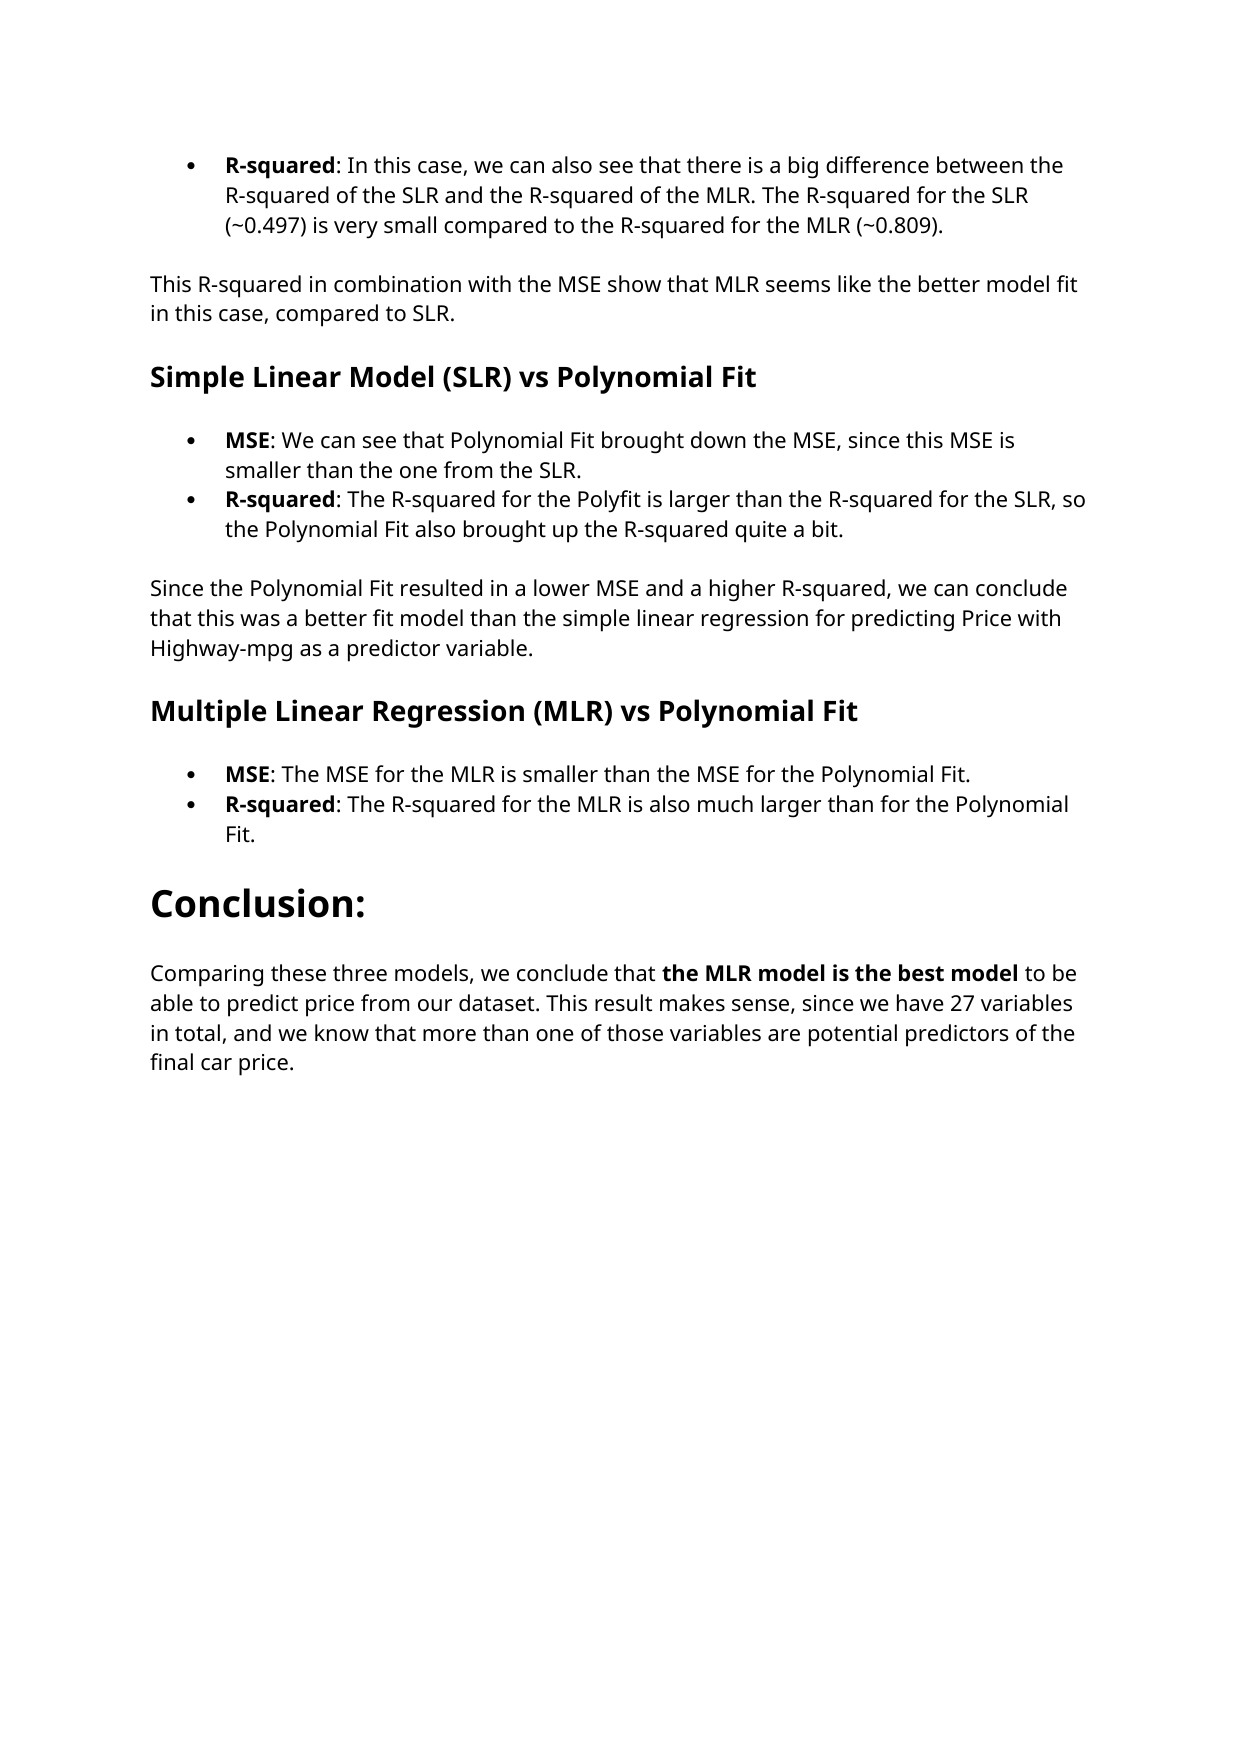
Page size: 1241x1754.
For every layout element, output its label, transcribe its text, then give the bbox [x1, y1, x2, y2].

list MSE: The MSE for the MLR is smaller than the MSE for the Polynomial Fit. [187, 759, 1090, 789]
text This R-squared in combination with the MSE show that MLR seems like the better model fit in this case, compared to SLR. [150, 268, 1090, 328]
text Conclusion: [150, 878, 1090, 929]
list MSE: We can see that Polynomial Fit brought down the MSE, since this MSE is smaller than the one from the SLR. [187, 425, 1090, 484]
text Comparing these three models, we conclude that the MLR model is the best model to be able to predict price from our dataset. This result makes sense, since we have 27 variables in total, and we know that more than one of those variables are potential predictors of the final car price. [150, 958, 1090, 1077]
text Simple Linear Model (SLR) vs Polynomial Fit [150, 357, 1090, 396]
text Since the Polynomial Fit resulted in a lower MSE and a higher R-squared, we can conclude that this was a better fit model than the simple linear regression for predicting Price with Highway-mpg as a predictor variable. [150, 573, 1090, 662]
list R-squared: In this case, we can also see that there is a big difference between the R-squared of the SLR and the R-squared of the MLR. The R-squared for the SLR (~0.497) is very small compared to the R-squared for the MLR (~0.809). [187, 150, 1090, 239]
text Multiple Linear Regression (MLR) vs Polynomial Fit [150, 692, 1090, 730]
list R-squared: The R-squared for the MLR is also much larger than for the Polynomial Fit. [187, 789, 1090, 848]
list R-squared: The R-squared for the Polyfit is larger than the R-squared for the SLR, so the Polynomial Fit also brought up the R-squared quite a bit. [187, 484, 1090, 544]
